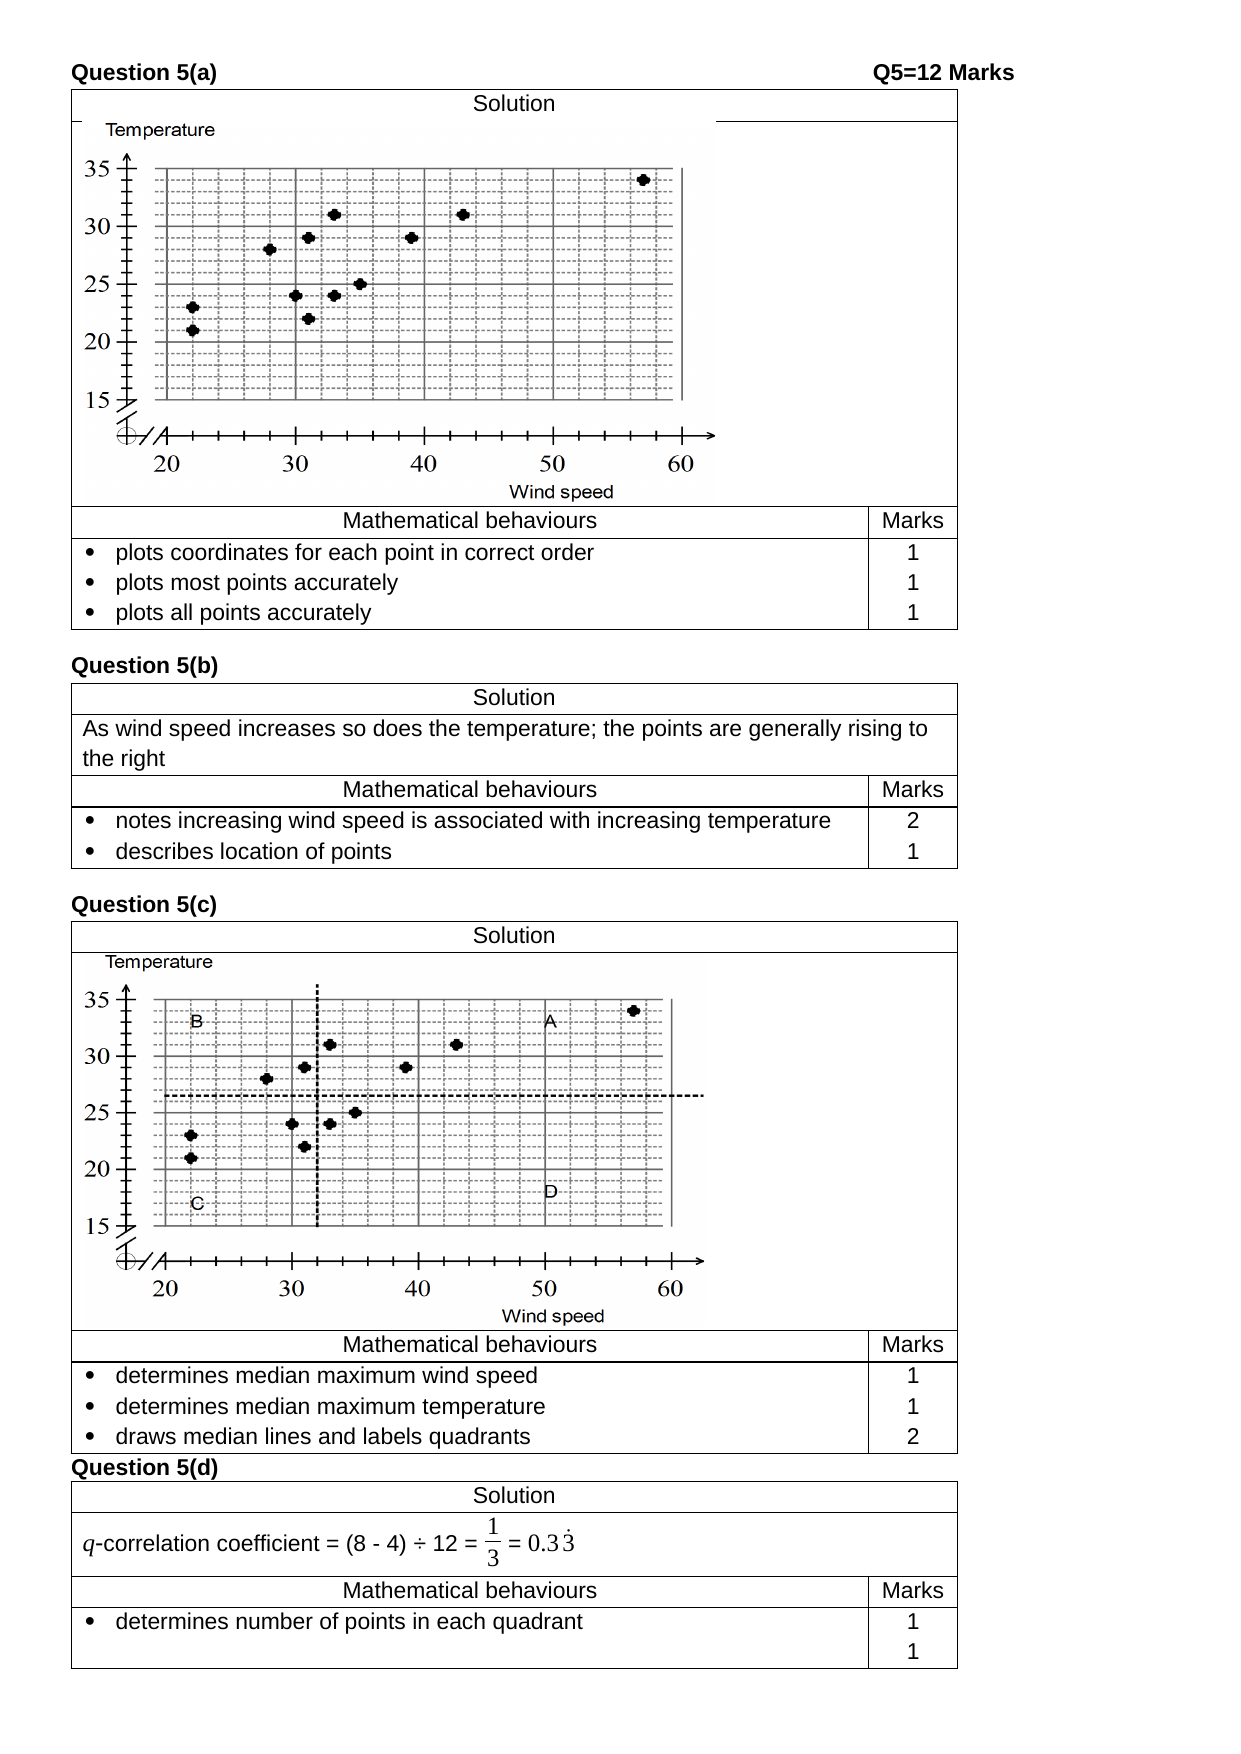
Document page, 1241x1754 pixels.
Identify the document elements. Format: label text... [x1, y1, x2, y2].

table_cell [72, 122, 957, 506]
table_header Solution [72, 684, 957, 714]
text Question 5(d) [71, 1454, 1169, 1481]
table_cell As wind speed increases so does the temperature; the points are generally rising to the right [72, 715, 957, 775]
table_header Solution [72, 922, 957, 952]
table_cell plots coordinates for each point in correct order plots most points accurately plots all points accurately [72, 539, 868, 629]
table_cell determines median maximum wind speed determines median maximum temperature draws median lines and labels quadrants [72, 1363, 868, 1453]
table_cell Marks [869, 1577, 957, 1607]
picture [82, 121, 717, 503]
table_cell Mathematical behaviours [72, 507, 868, 537]
table_header Solution [72, 1482, 957, 1512]
text Question 5(c) [71, 891, 1169, 917]
table_cell Mathematical behaviours [72, 1577, 868, 1607]
table_cell 2 1 [869, 808, 957, 868]
table_cell 1 1 2 [869, 1363, 957, 1453]
table_cell Marks [869, 1331, 957, 1361]
table_cell [72, 953, 957, 1330]
table_cell Mathematical behaviours [72, 776, 868, 806]
text Question 5(a) Q5=12 Marks [71, 59, 1169, 85]
table_cell Marks [869, 507, 957, 537]
table_cell Mathematical behaviours [72, 1331, 868, 1361]
table_cell 1 1 1 [869, 539, 957, 629]
text Question 5(b) [71, 652, 1169, 678]
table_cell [72, 1608, 868, 1668]
table_cell notes increasing wind speed is associated with increasing temperature describes location of points [72, 808, 868, 868]
table_cell Marks [869, 776, 957, 806]
table_header Solution [72, 90, 957, 121]
picture [82, 953, 706, 1327]
table_cell 1 1 [869, 1608, 957, 1668]
table_cell q-correlation coefficient = (8 - 4) ÷ 12 = = [72, 1513, 957, 1576]
